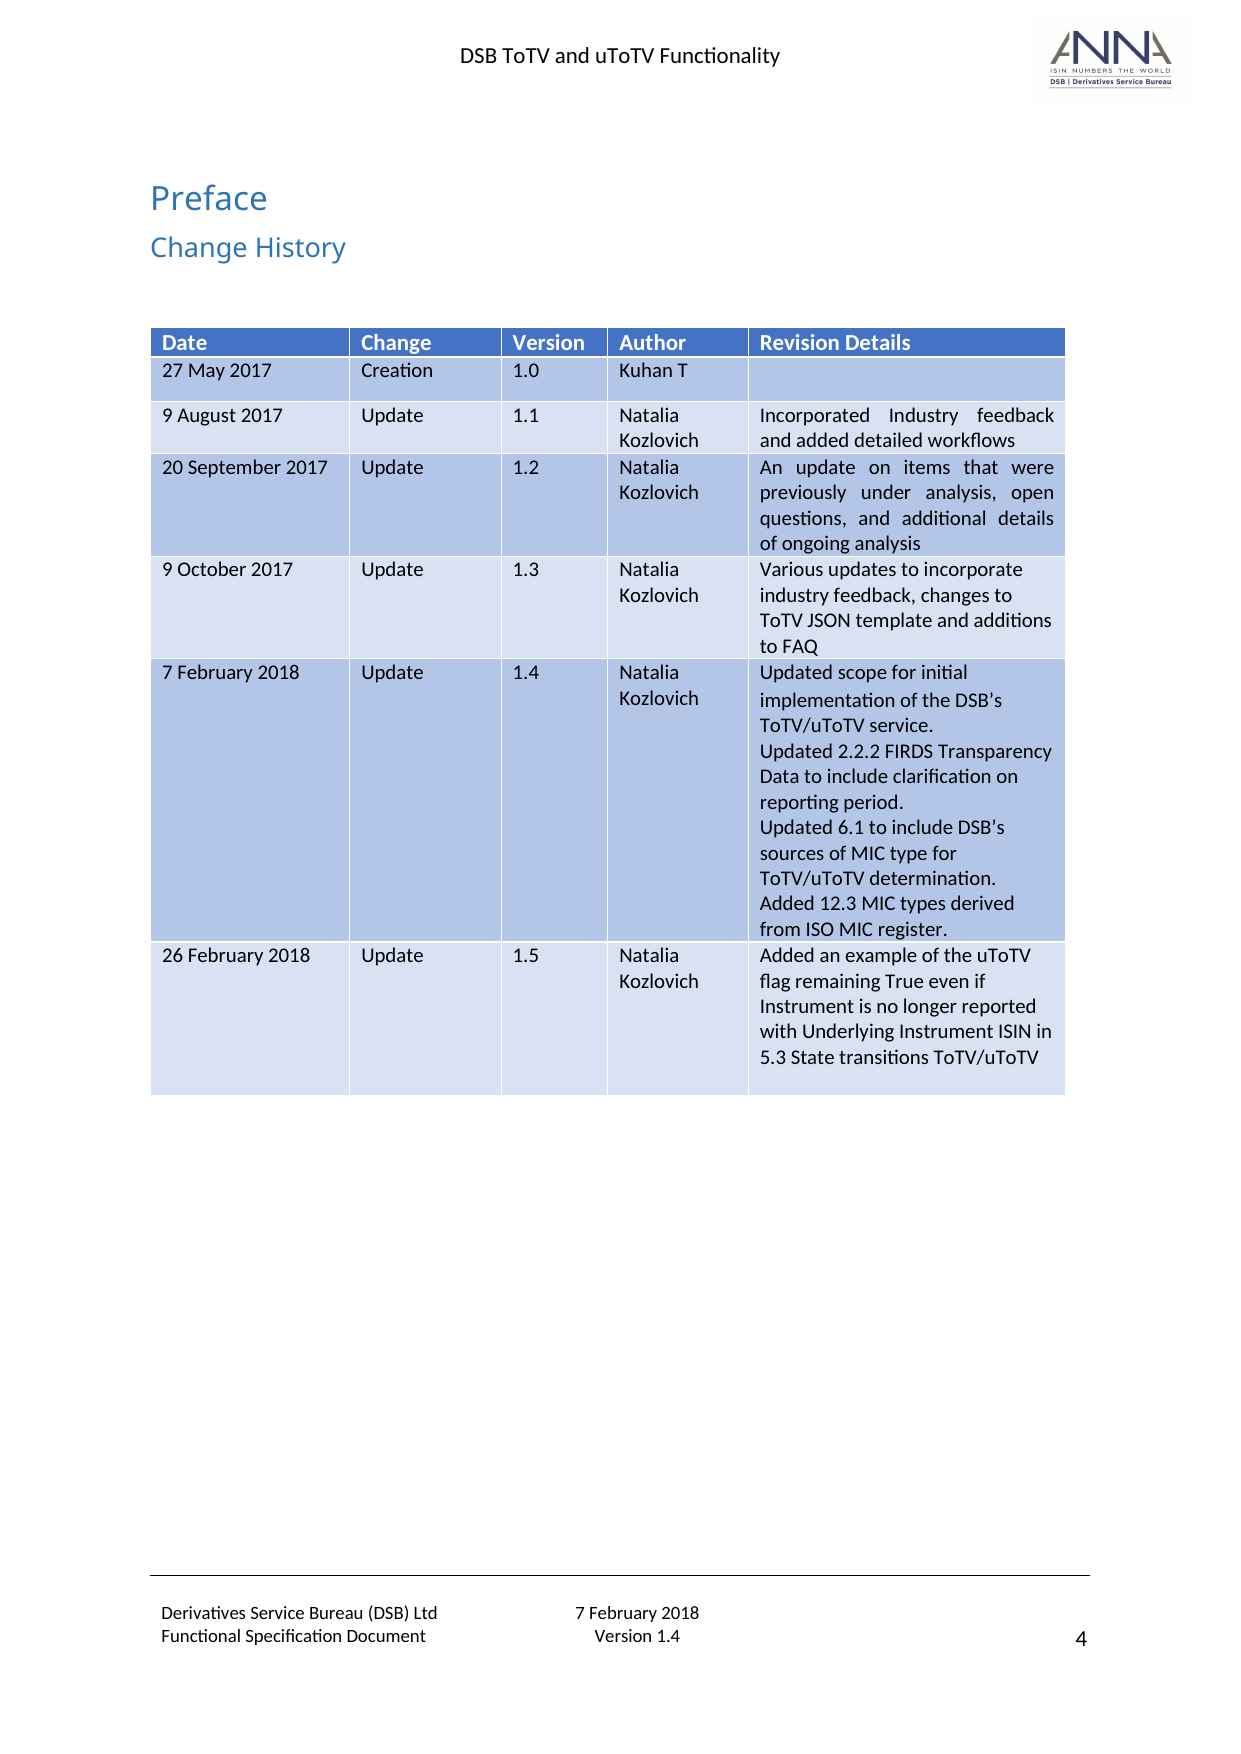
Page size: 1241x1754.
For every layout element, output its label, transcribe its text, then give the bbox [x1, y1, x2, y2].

table_cell Incorporated Industry feedback and added detailed workflows [749, 402, 1065, 453]
table_cell Kuhan T [608, 358, 748, 401]
table_cell Added an example of the uToTV flag remaining True even if Instrument is no longer reported with Underlying Instrument ISIN in 5.3 State transitions ToTV/uToTV [749, 943, 1065, 1095]
table_cell 1.3 [502, 557, 607, 658]
table_cell 26 February 2018 [151, 943, 349, 1095]
table_cell Various updates to incorporate industry feedback, changes to ToTV JSON template and additions to FAQ [749, 557, 1065, 658]
table_cell 1.4 [502, 659, 607, 941]
table_cell 1.5 [502, 943, 607, 1095]
table_cell Update [350, 943, 501, 1095]
table_cell An update on items that were previously under analysis, open questions, and additional details of ongoing analysis [749, 454, 1065, 556]
table_cell 1.1 [502, 402, 607, 453]
table_cell Natalia Kozlovich [608, 943, 748, 1095]
table_cell 27 May 2017 [151, 358, 349, 401]
table_cell 9 October 2017 [151, 557, 349, 658]
table_cell Update [350, 659, 501, 941]
table_cell 7 February 2018 [151, 659, 349, 941]
table_cell 1.2 [502, 454, 607, 556]
subtitle Preface [150, 175, 1090, 220]
table_cell Natalia Kozlovich [608, 557, 748, 658]
table_header Change [350, 328, 501, 356]
table_cell Natalia Kozlovich [608, 659, 748, 941]
picture [1027, 14, 1193, 105]
table_cell Update [350, 454, 501, 556]
subtitle Change History [150, 228, 1090, 265]
table_cell Natalia Kozlovich [608, 402, 748, 453]
table_header Author [608, 328, 748, 356]
table_cell Update [350, 557, 501, 658]
table_cell 9 August 2017 [151, 402, 349, 453]
table_cell [749, 358, 1065, 401]
table_cell Updated scope for initial implementation of the DSB’s ToTV/uToTV service. Updated 2.2.2 FIRDS Transparency Data to include clarification on reporting period. Updated 6.1 to include DSB’s sources of MIC type for ToTV/uToTV determination. Added 12.3 MIC types derived from ISO MIC register. [749, 659, 1065, 941]
table_cell Natalia Kozlovich [608, 454, 748, 556]
table_cell 20 September 2017 [151, 454, 349, 556]
table_header Revision Details [749, 328, 1065, 356]
table_cell Creation [350, 358, 501, 401]
table_cell Update [350, 402, 501, 453]
table_header Date [151, 328, 349, 356]
table_cell 1.0 [502, 358, 607, 401]
table_header Version [502, 328, 607, 356]
